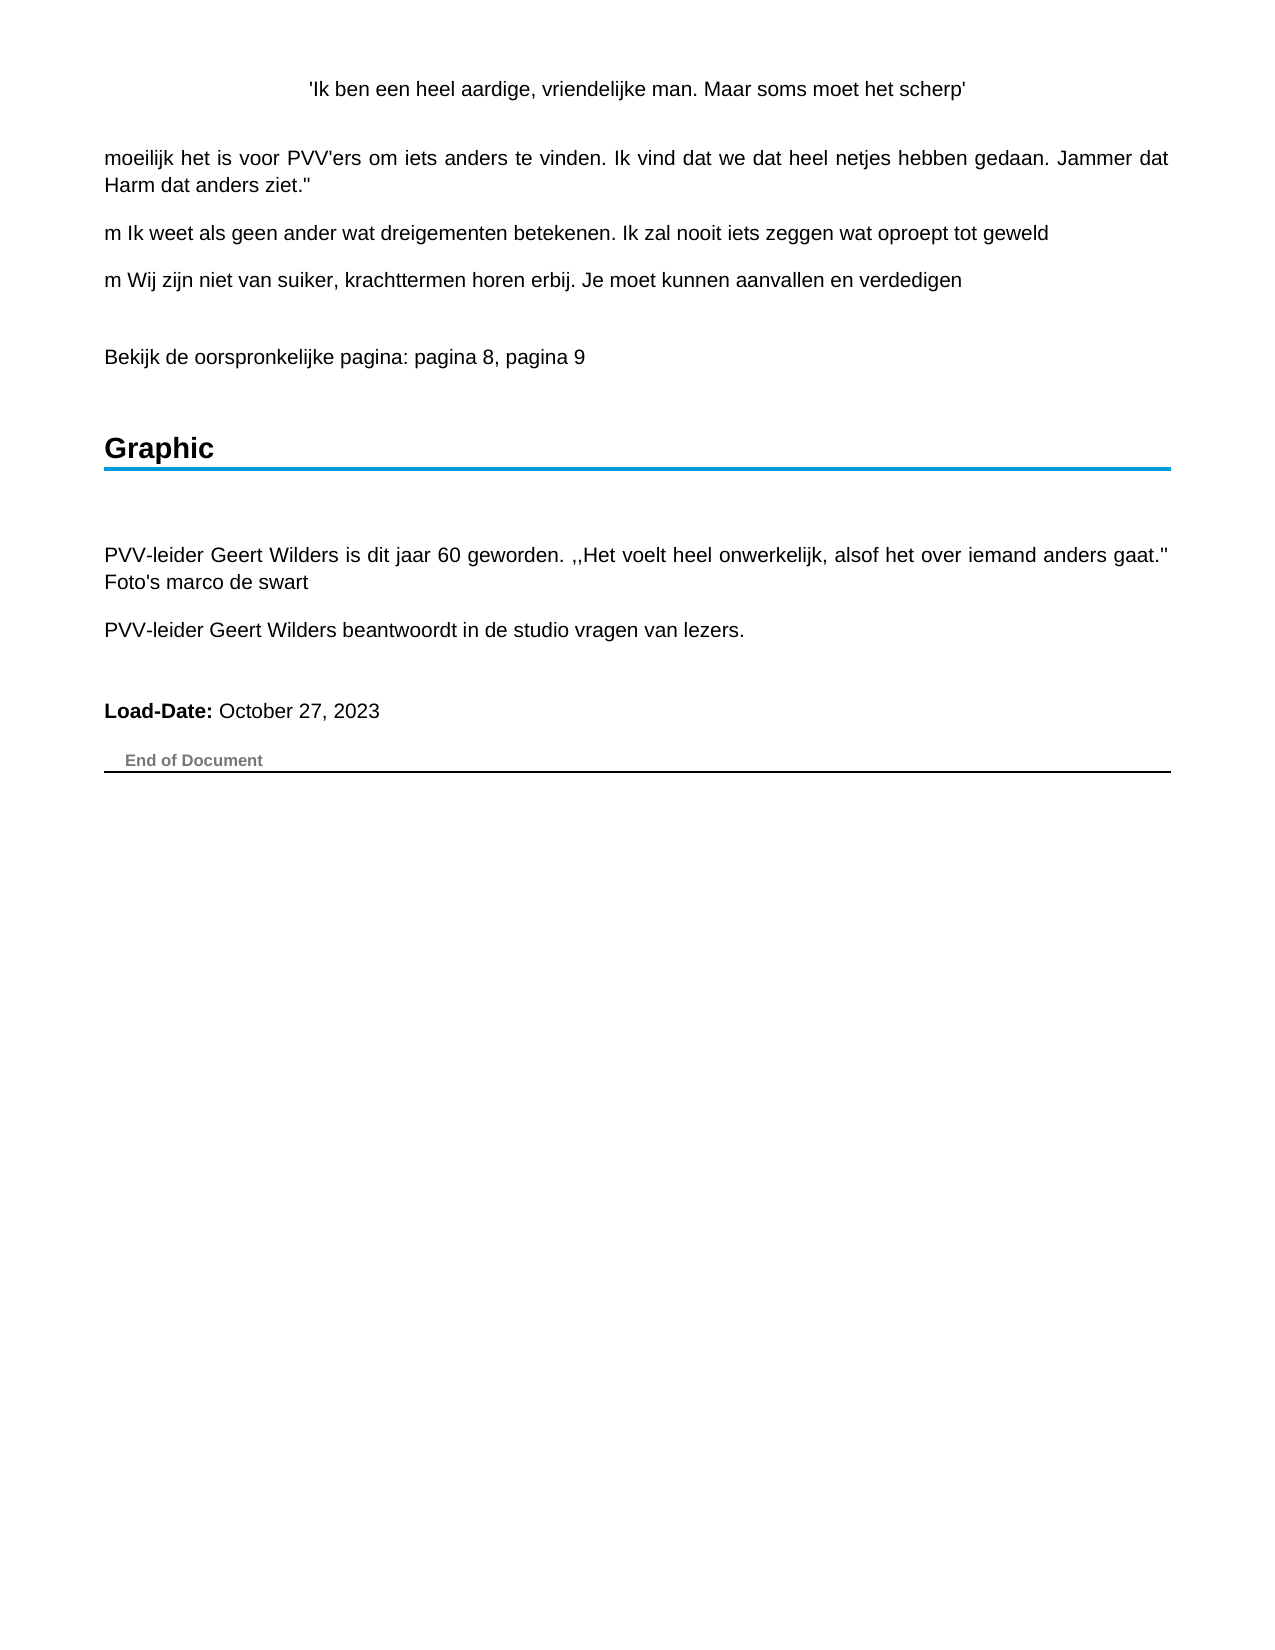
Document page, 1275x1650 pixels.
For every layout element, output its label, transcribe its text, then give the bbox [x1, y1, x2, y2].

text Load-Date: October 27, 2023 [104, 667, 1171, 722]
text m Ik weet als geen ander wat dreigementen betekenen. Ik zal nooit iets zeggen wat oproept tot geweld [104, 217, 1171, 244]
text Graphic [104, 394, 1171, 465]
text Bekijk de oorspronkelijke pagina: pagina 8, pagina 9 [104, 342, 1171, 369]
text End of Document [125, 751, 1171, 770]
text PVV-leider Geert Wilders beantwoordt in de studio vragen van lezers. [104, 614, 1171, 642]
text m Wij zijn niet van suiker, krachttermen horen erbij. Je moet kunnen aanvallen en verdedigen [104, 265, 1171, 292]
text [104, 142, 1171, 196]
text PVV-leider Geert Wilders is dit jaar 60 geworden. ,,Het voelt heel onwerkelijk, alsof het over iemand anders gaat.'' Foto's marco de swart [104, 539, 1171, 594]
